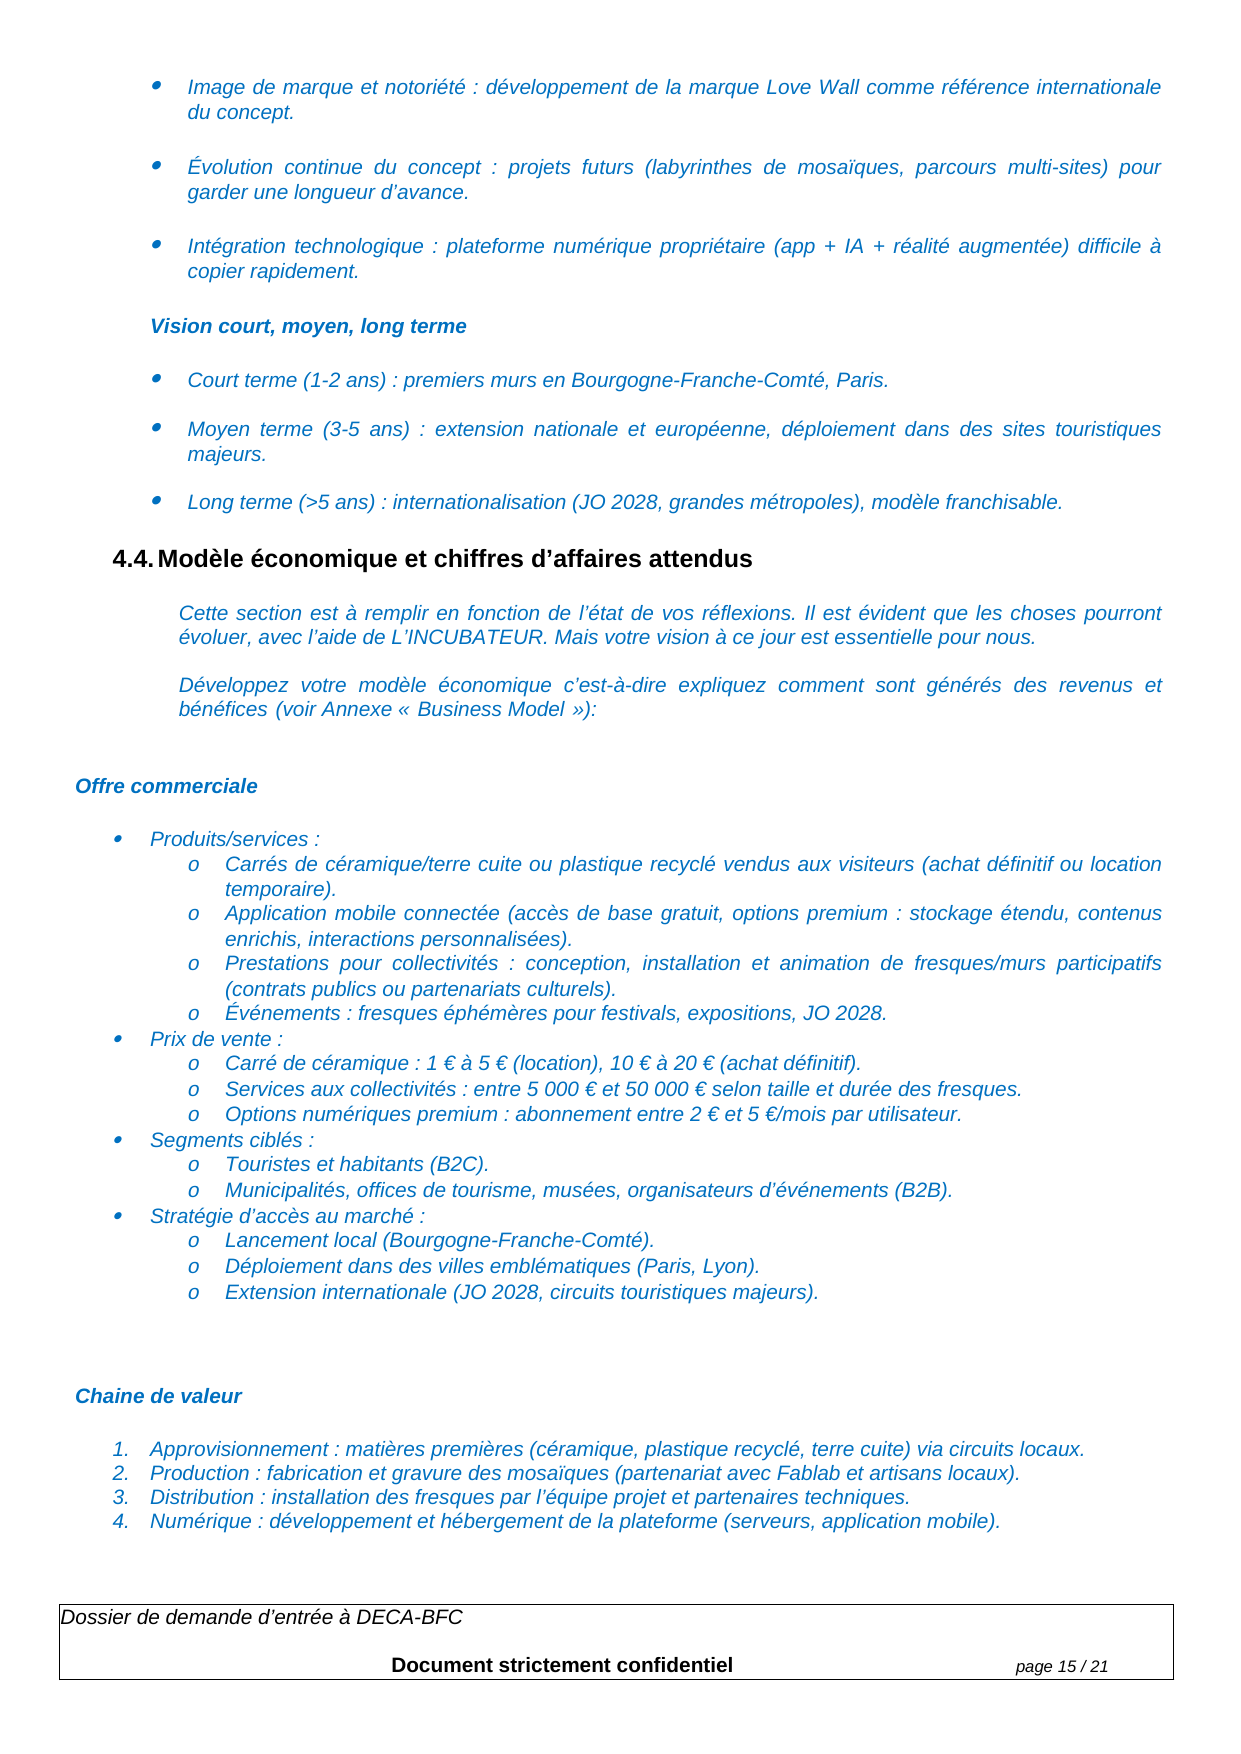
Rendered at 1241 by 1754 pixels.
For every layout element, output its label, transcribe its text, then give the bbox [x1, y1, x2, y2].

list Application mobile connectée (accès de base gratuit, options premium : stockage étendu, contenus enrichis, interactions personnalisées). [187, 901, 1165, 951]
list Approvisionnement : matières premières (céramique, plastique recyclé, terre cuite) via circuits locaux. [112, 1437, 1165, 1461]
text Vision court, moyen, long terme [150, 313, 1165, 337]
list Prestations pour collectivités : conception, installation et animation de fresques/murs participatifs (contrats publics ou partenariats culturels). [187, 951, 1165, 1001]
list Produits/services : [112, 827, 1165, 851]
list Stratégie d’accès au marché : [112, 1204, 1165, 1228]
subtitle Chaine de valeur [75, 1384, 1165, 1408]
text Développez votre modèle économique c’est-à-dire expliquez comment sont générés des revenus et bénéfices (voir Annexe « Business Model »): [178, 673, 1165, 721]
list Intégration technologique : plateforme numérique propriétaire (app + IA + réalité augmentée) difficile à copier rapidement. [150, 234, 1165, 283]
list Options numériques premium : abonnement entre 2 € et 5 €/mois par utilisateur. [187, 1102, 1165, 1128]
list Modèle économique et chiffres d’affaires attendus [112, 543, 1165, 572]
list Évolution continue du concept : projets futurs (labyrinthes de mosaïques, parcours multi-sites) pour garder une longueur d’avance. [150, 154, 1165, 203]
text Cette section est à remplir en fonction de l’état de vos réflexions. Il est évident que les choses pourront évoluer, avec l’aide de L’INCUBATEUR. Mais votre vision à ce jour est essentielle pour nous. [178, 601, 1165, 649]
subtitle Offre commerciale [75, 774, 1165, 798]
list Carrés de céramique/terre cuite ou plastique recyclé vendus aux visiteurs (achat définitif ou location temporaire). [187, 851, 1165, 901]
list Image de marque et notoriété : développement de la marque Love Wall comme référence internationale du concept. [150, 75, 1165, 124]
list Extension internationale (JO 2028, circuits touristiques majeurs). [187, 1279, 1165, 1305]
list Distribution : installation des fresques par l’équipe projet et partenaires techniques. [112, 1485, 1165, 1509]
list Court terme (1-2 ans) : premiers murs en Bourgogne-Franche-Comté, Paris. [150, 368, 1165, 393]
list Prix de vente : [112, 1027, 1165, 1051]
list Long terme (>5 ans) : internationalisation (JO 2028, grandes métropoles), modèle franchisable. [150, 490, 1165, 515]
list Segments ciblés : [112, 1128, 1165, 1152]
list Lancement local (Bourgogne-Franche-Comté). [187, 1228, 1165, 1254]
list Déploiement dans des villes emblématiques (Paris, Lyon). [187, 1254, 1165, 1279]
list Événements : fresques éphémères pour festivals, expositions, JO 2028. [187, 1001, 1165, 1027]
list Carré de céramique : 1 € à 5 € (location), 10 € à 20 € (achat définitif). [187, 1051, 1165, 1076]
list Touristes et habitants (B2C). [187, 1152, 1165, 1178]
list Production : fabrication et gravure des mosaïques (partenariat avec Fablab et artisans locaux). [112, 1461, 1165, 1485]
list Numérique : développement et hébergement de la plateforme (serveurs, application mobile). [112, 1509, 1165, 1533]
list Municipalités, offices de tourisme, musées, organisateurs d’événements (B2B). [187, 1178, 1165, 1204]
list Moyen terme (3-5 ans) : extension nationale et européenne, déploiement dans des sites touristiques majeurs. [150, 417, 1165, 466]
list Services aux collectivités : entre 5 000 € et 50 000 € selon taille et durée des fresques. [187, 1076, 1165, 1102]
